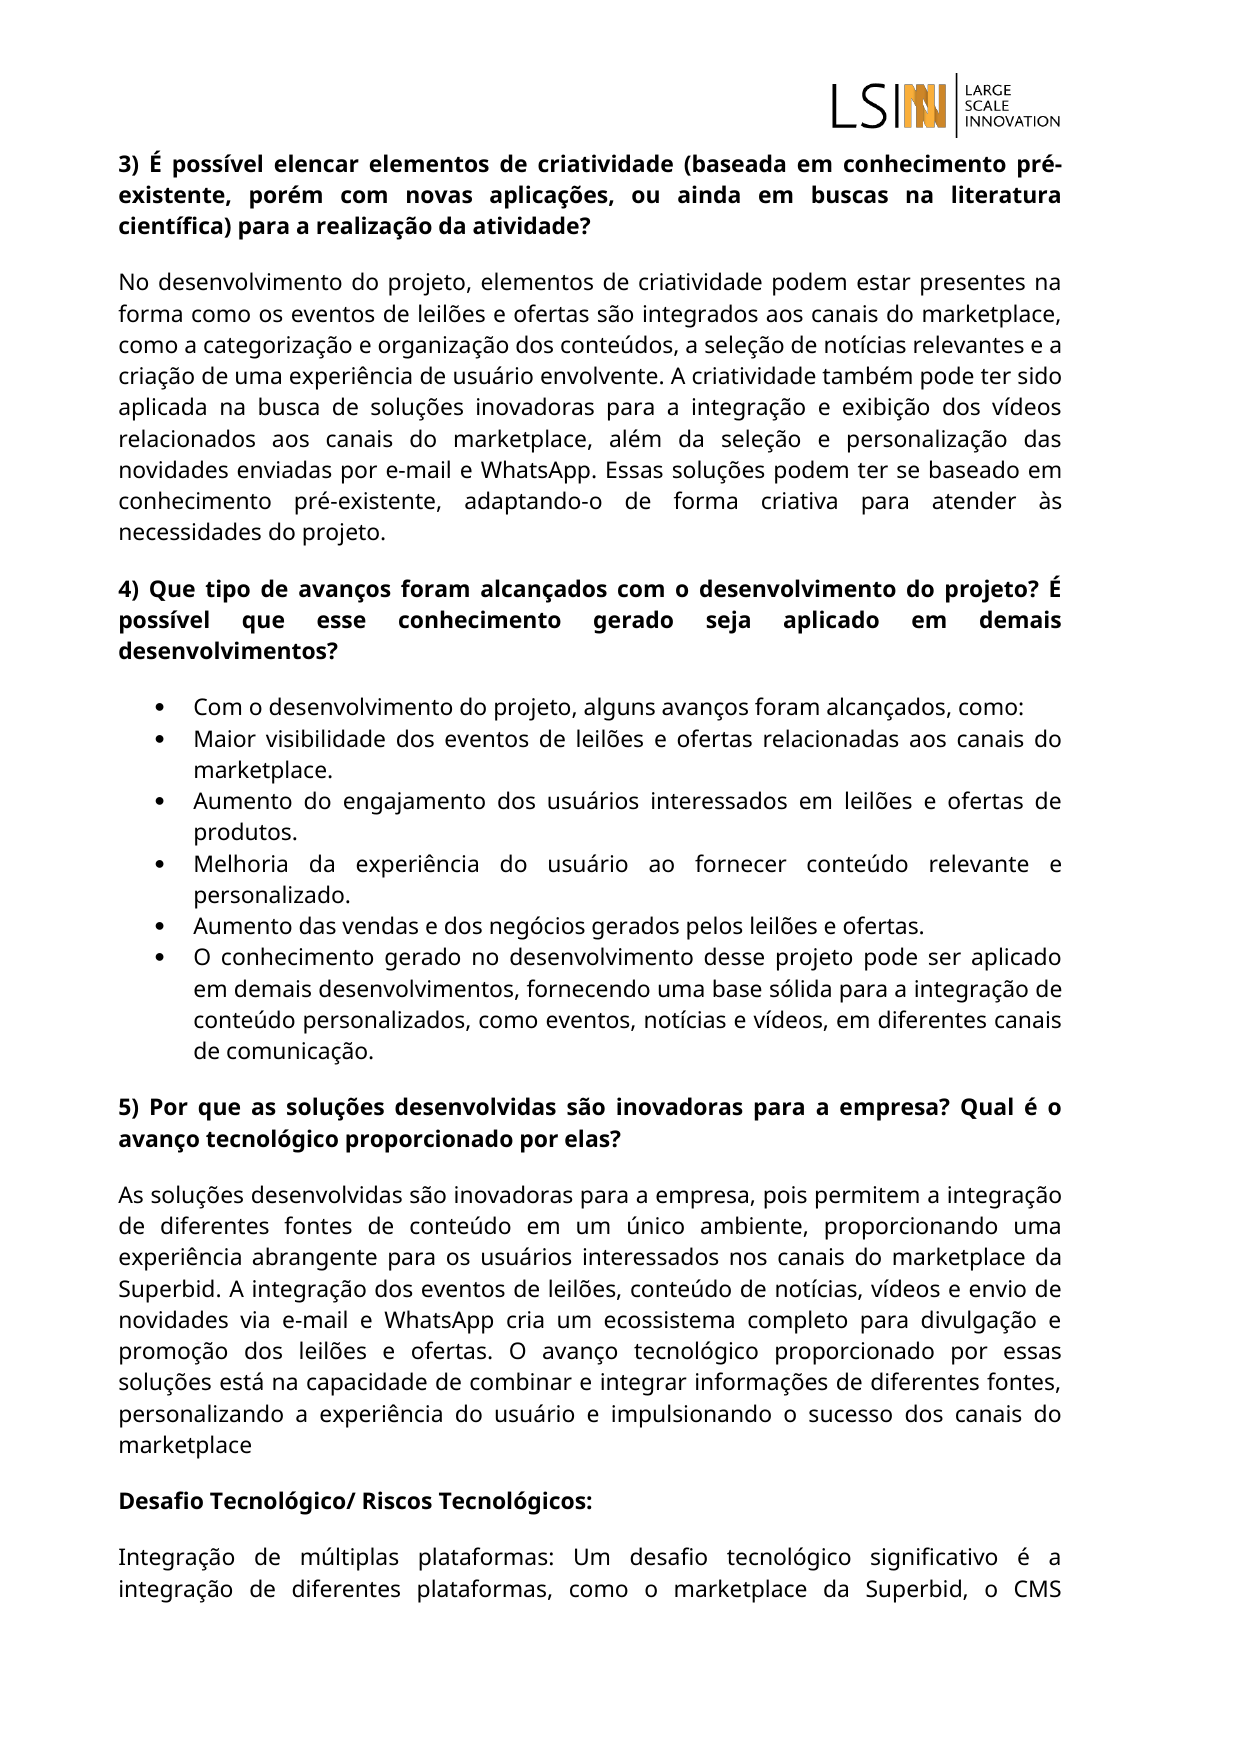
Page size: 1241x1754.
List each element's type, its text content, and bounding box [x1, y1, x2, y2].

text 5) Por que as soluções desenvolvidas são inovadoras para a empresa? Qual é o avanço tecnológico proporcionado por elas? [118, 1091, 1063, 1154]
list Com o desenvolvimento do projeto, alguns avanços foram alcançados, como: [156, 691, 1063, 723]
text As soluções desenvolvidas são inovadoras para a empresa, pois permitem a integração de diferentes fontes de conteúdo em um único ambiente, proporcionando uma experiência abrangente para os usuários interessados nos canais do marketplace da Superbid. A integração dos eventos de leilões, conteúdo de notícias, vídeos e envio de novidades via e-mail e WhatsApp cria um ecossistema completo para divulgação e promoção dos leilões e ofertas. O avanço tecnológico proporcionado por essas soluções está na capacidade de combinar e integrar informações de diferentes fontes, personalizando a experiência do usuário e impulsionando o sucesso dos canais do marketplace [118, 1179, 1063, 1460]
list Aumento das vendas e dos negócios gerados pelos leilões e ofertas. [156, 910, 1063, 941]
list Maior visibilidade dos eventos de leilões e ofertas relacionadas aos canais do marketplace. [156, 723, 1063, 785]
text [118, 1541, 1063, 1604]
text No desenvolvimento do projeto, elementos de criatividade podem estar presentes na forma como os eventos de leilões e ofertas são integrados aos canais do marketplace, como a categorização e organização dos conteúdos, a seleção de notícias relevantes e a criação de uma experiência de usuário envolvente. A criatividade também pode ter sido aplicada na busca de soluções inovadoras para a integração e exibição dos vídeos relacionados aos canais do marketplace, além da seleção e personalização das novidades enviadas por e-mail e WhatsApp. Essas soluções podem ter se baseado em conhecimento pré-existente, adaptando-o de forma criativa para atender às necessidades do projeto. [118, 266, 1063, 548]
text 4) Que tipo de avanços foram alcançados com o desenvolvimento do projeto? É possível que esse conhecimento gerado seja aplicado em demais desenvolvimentos? [118, 573, 1063, 666]
text 3) É possível elencar elementos de criatividade (baseada em conhecimento pré-existente, porém com novas aplicações, ou ainda em buscas na literatura científica) para a realização da atividade? [118, 148, 1063, 241]
picture [824, 73, 1064, 138]
list Melhoria da experiência do usuário ao fornecer conteúdo relevante e personalizado. [156, 848, 1063, 910]
list Aumento do engajamento dos usuários interessados em leilões e ofertas de produtos. [156, 785, 1063, 848]
list O conhecimento gerado no desenvolvimento desse projeto pode ser aplicado em demais desenvolvimentos, fornecendo uma base sólida para a integração de conteúdo personalizados, como eventos, notícias e vídeos, em diferentes canais de comunicação. [156, 941, 1063, 1066]
text Desafio Tecnológico/ Riscos Tecnológicos: [118, 1485, 1063, 1516]
